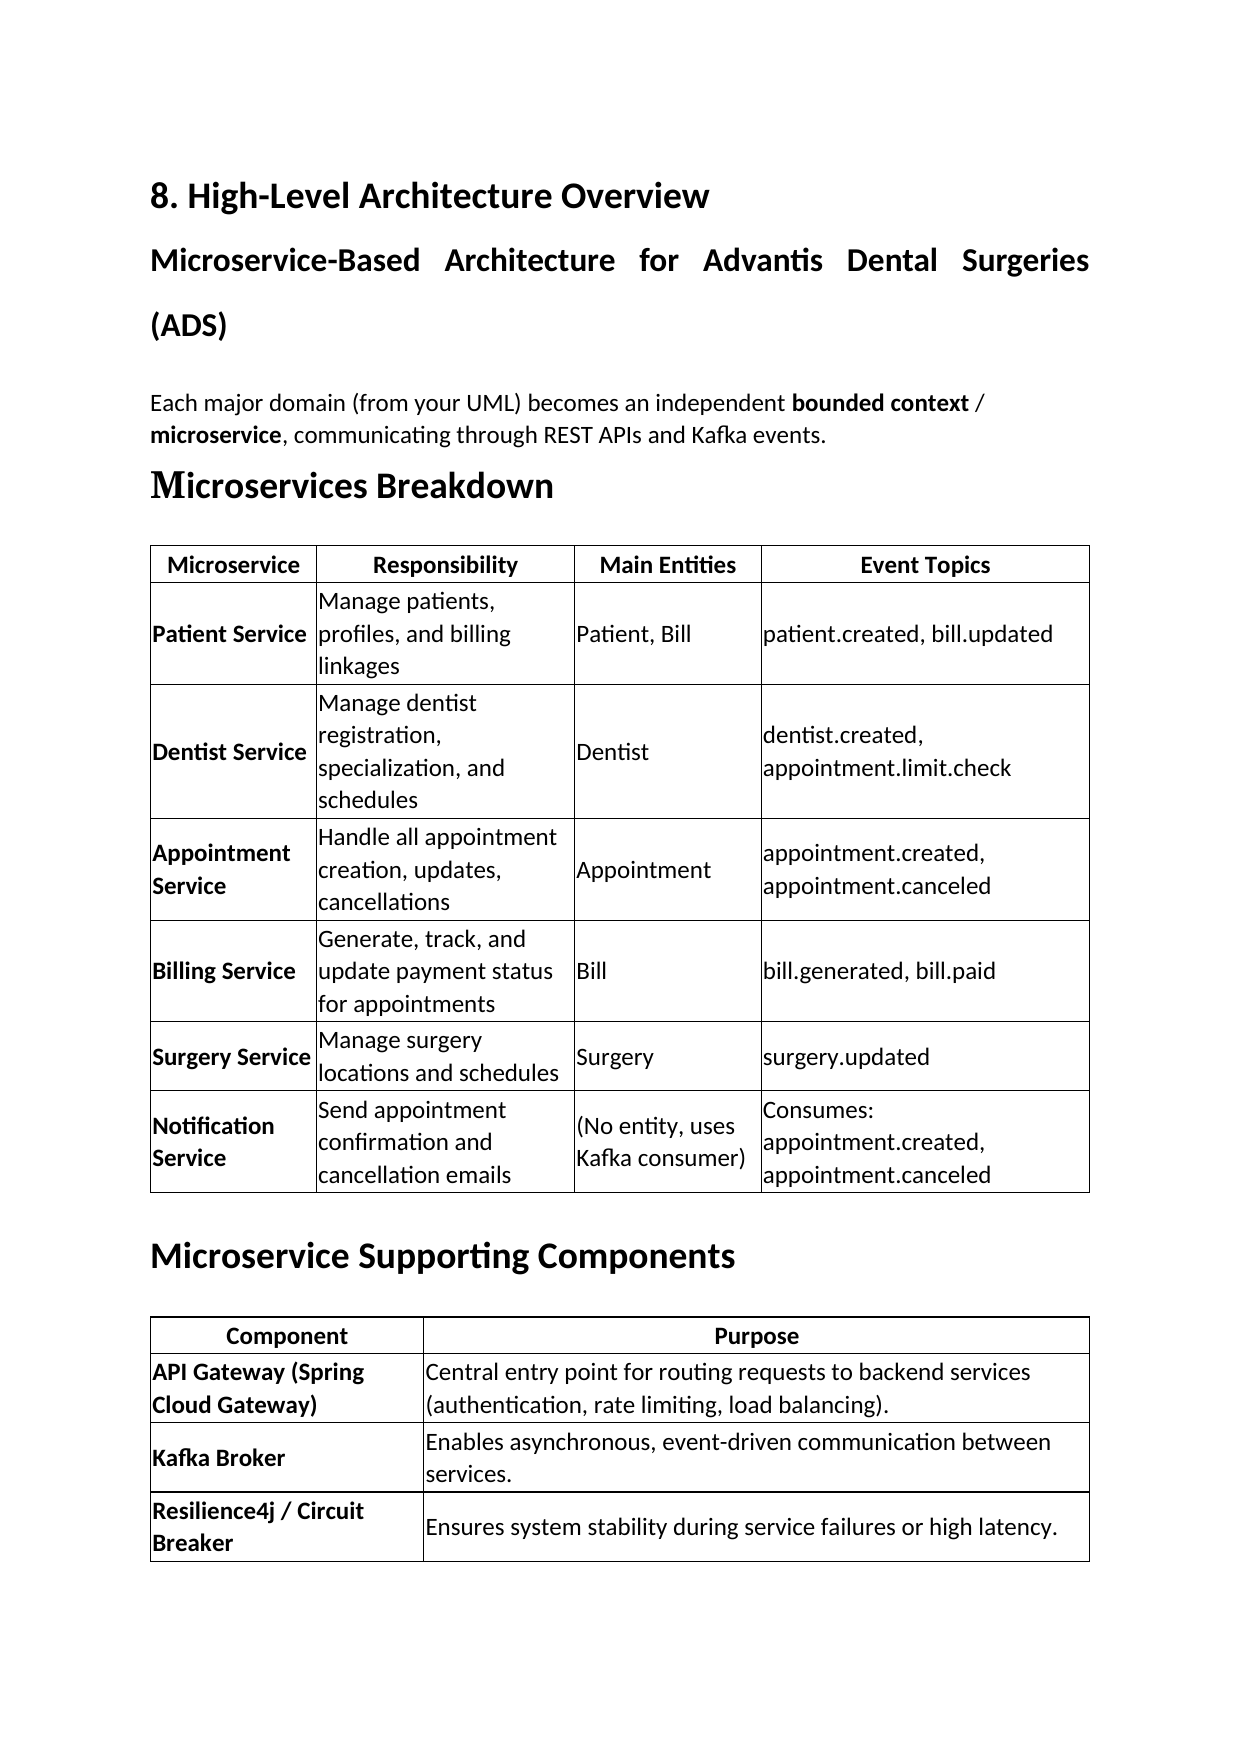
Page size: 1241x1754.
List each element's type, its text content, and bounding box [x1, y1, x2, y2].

table_header Purpose [424, 1318, 1089, 1353]
table_cell Consumes: appointment.created, appointment.canceled [762, 1091, 1089, 1192]
table_cell Dentist [575, 685, 761, 818]
table_cell Surgery [575, 1022, 761, 1090]
table_cell Manage dentist registration, specialization, and schedules [317, 685, 574, 818]
table_cell Appointment [575, 819, 761, 919]
table_cell Handle all appointment creation, updates, cancellations [317, 819, 574, 919]
table_header Responsibility [317, 546, 574, 582]
subtitle 8. High-Level Architecture Overview Microservice-Based Architecture for Advantis Dental Surgeries (ADS) [150, 162, 1090, 357]
table_cell Generate, track, and update payment status for appointments [317, 921, 574, 1021]
table_cell Enables asynchronous, event-driven communication between services. [424, 1423, 1089, 1491]
table_cell surgery.updated [762, 1022, 1089, 1090]
table_header Event Topics [762, 546, 1089, 582]
table_header Component [151, 1318, 423, 1353]
table_cell Manage patients, profiles, and billing linkages [317, 583, 574, 684]
table_cell Kafka Broker [151, 1423, 423, 1491]
table_cell appointment.created, appointment.canceled [762, 819, 1089, 919]
table_cell Patient, Bill [575, 583, 761, 684]
table_cell patient.created, bill.updated [762, 583, 1089, 684]
table_cell Patient Service [151, 583, 316, 684]
table_cell (No entity, uses Kafka consumer) [575, 1091, 761, 1192]
table_cell bill.generated, bill.paid [762, 921, 1089, 1021]
table_header Microservice [151, 546, 316, 582]
table_cell API Gateway (Spring Cloud Gateway) [151, 1354, 423, 1422]
table_header Main Entities [575, 546, 761, 582]
table_cell Resilience4j / Circuit Breaker [151, 1493, 423, 1561]
table_cell Central entry point for routing requests to backend services (authentication, rate limiting, load balancing). [424, 1354, 1089, 1422]
table_cell Notification Service [151, 1091, 316, 1192]
table_cell dentist.created, appointment.limit.check [762, 685, 1089, 818]
text Microservice Supporting Components [150, 1222, 1090, 1287]
table_cell Dentist Service [151, 685, 316, 818]
table_cell Bill [575, 921, 761, 1021]
table_cell Billing Service [151, 921, 316, 1021]
table_cell Appointment Service [151, 819, 316, 919]
table_cell Surgery Service [151, 1022, 316, 1090]
table_cell Send appointment confirmation and cancellation emails [317, 1091, 574, 1192]
table_cell Ensures system stability during service failures or high latency. [424, 1493, 1089, 1561]
text Each major domain (from your UML) becomes an independent bounded context / microservice, communicating through REST APIs and Kafka events. Microservices Breakdown [150, 386, 1090, 516]
table_cell Manage surgery locations and schedules [317, 1022, 574, 1090]
